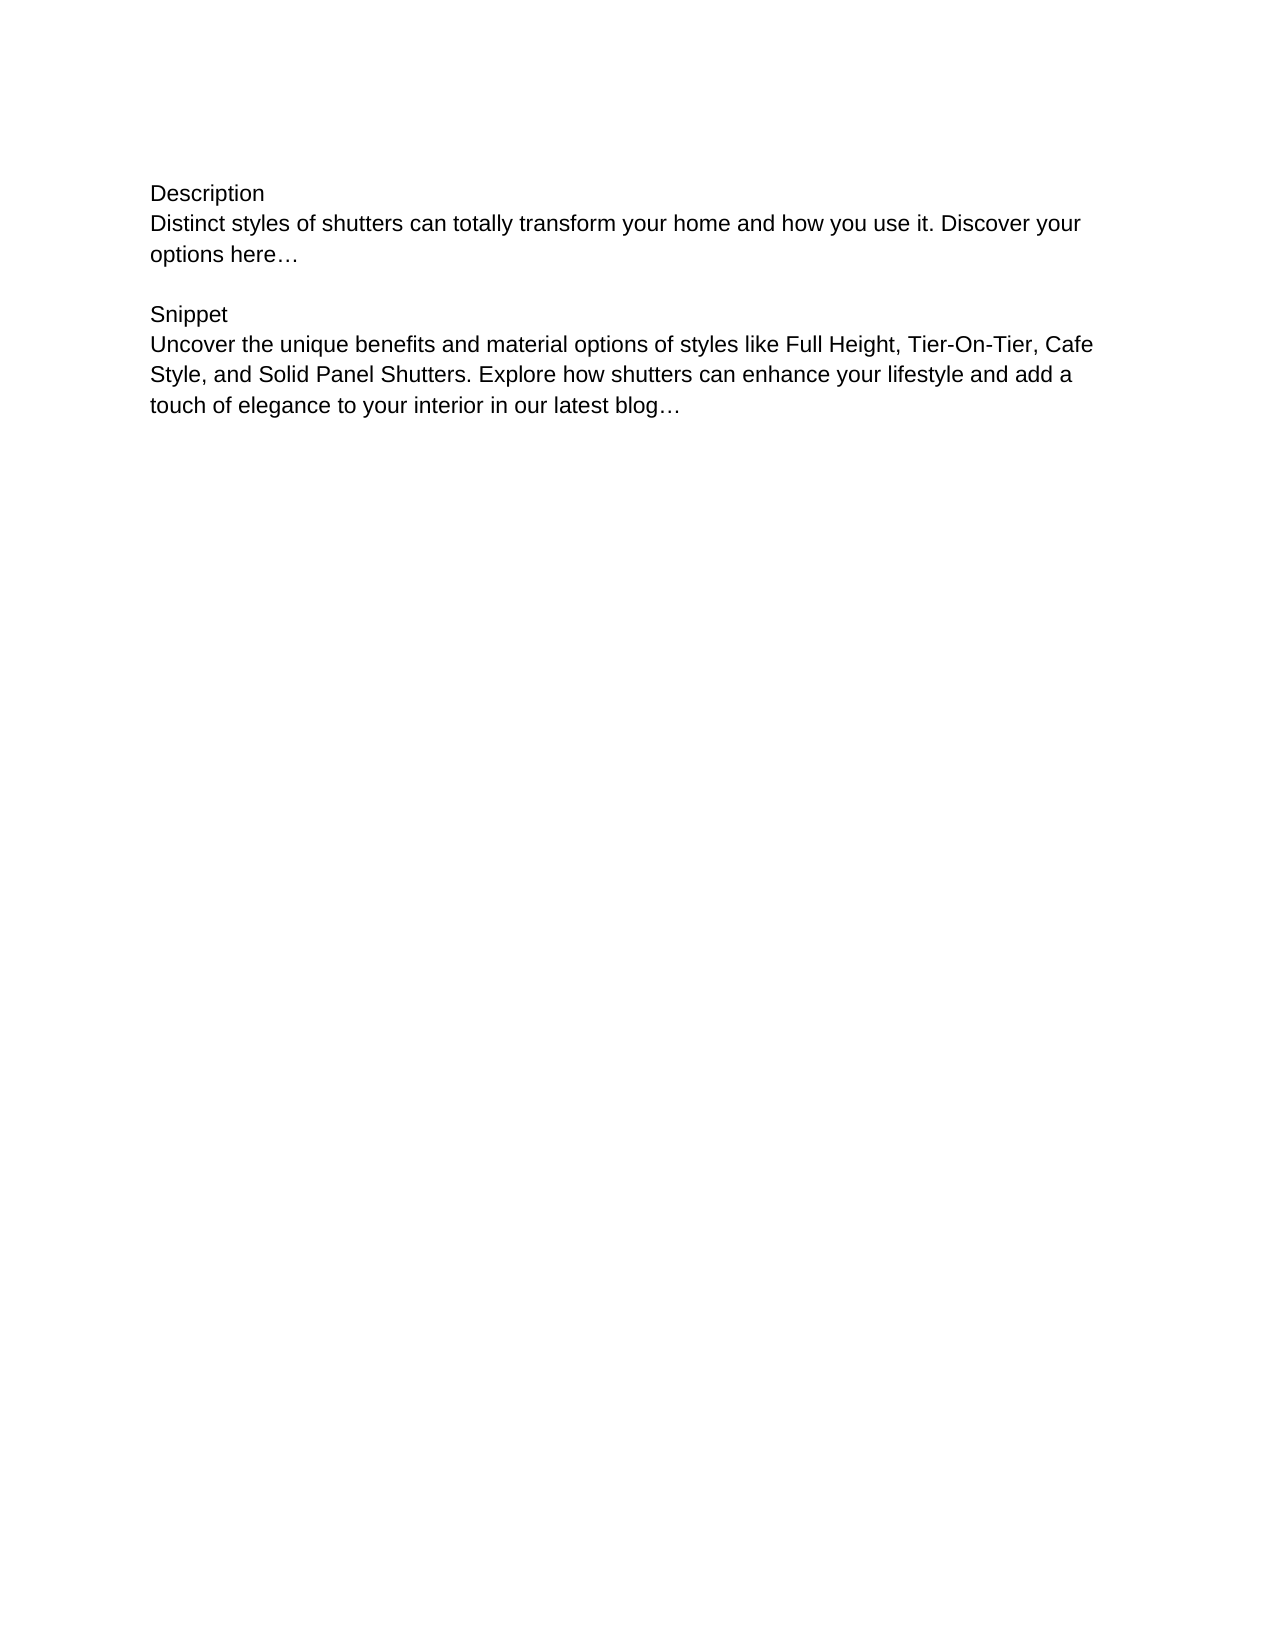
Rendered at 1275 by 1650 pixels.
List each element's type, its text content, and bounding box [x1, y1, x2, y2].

text Snippet Uncover the unique benefits and material options of styles like Full Height, Tier-On-Tier, Cafe Style, and Solid Panel Shutters. Explore how shutters can enhance your lifestyle and add a touch of elegance to your interior in our latest blog… [150, 301, 1125, 418]
text Description [150, 180, 1125, 207]
text Distinct styles of shutters can totally transform your home and how you use it. Discover your options here… [150, 210, 1125, 267]
